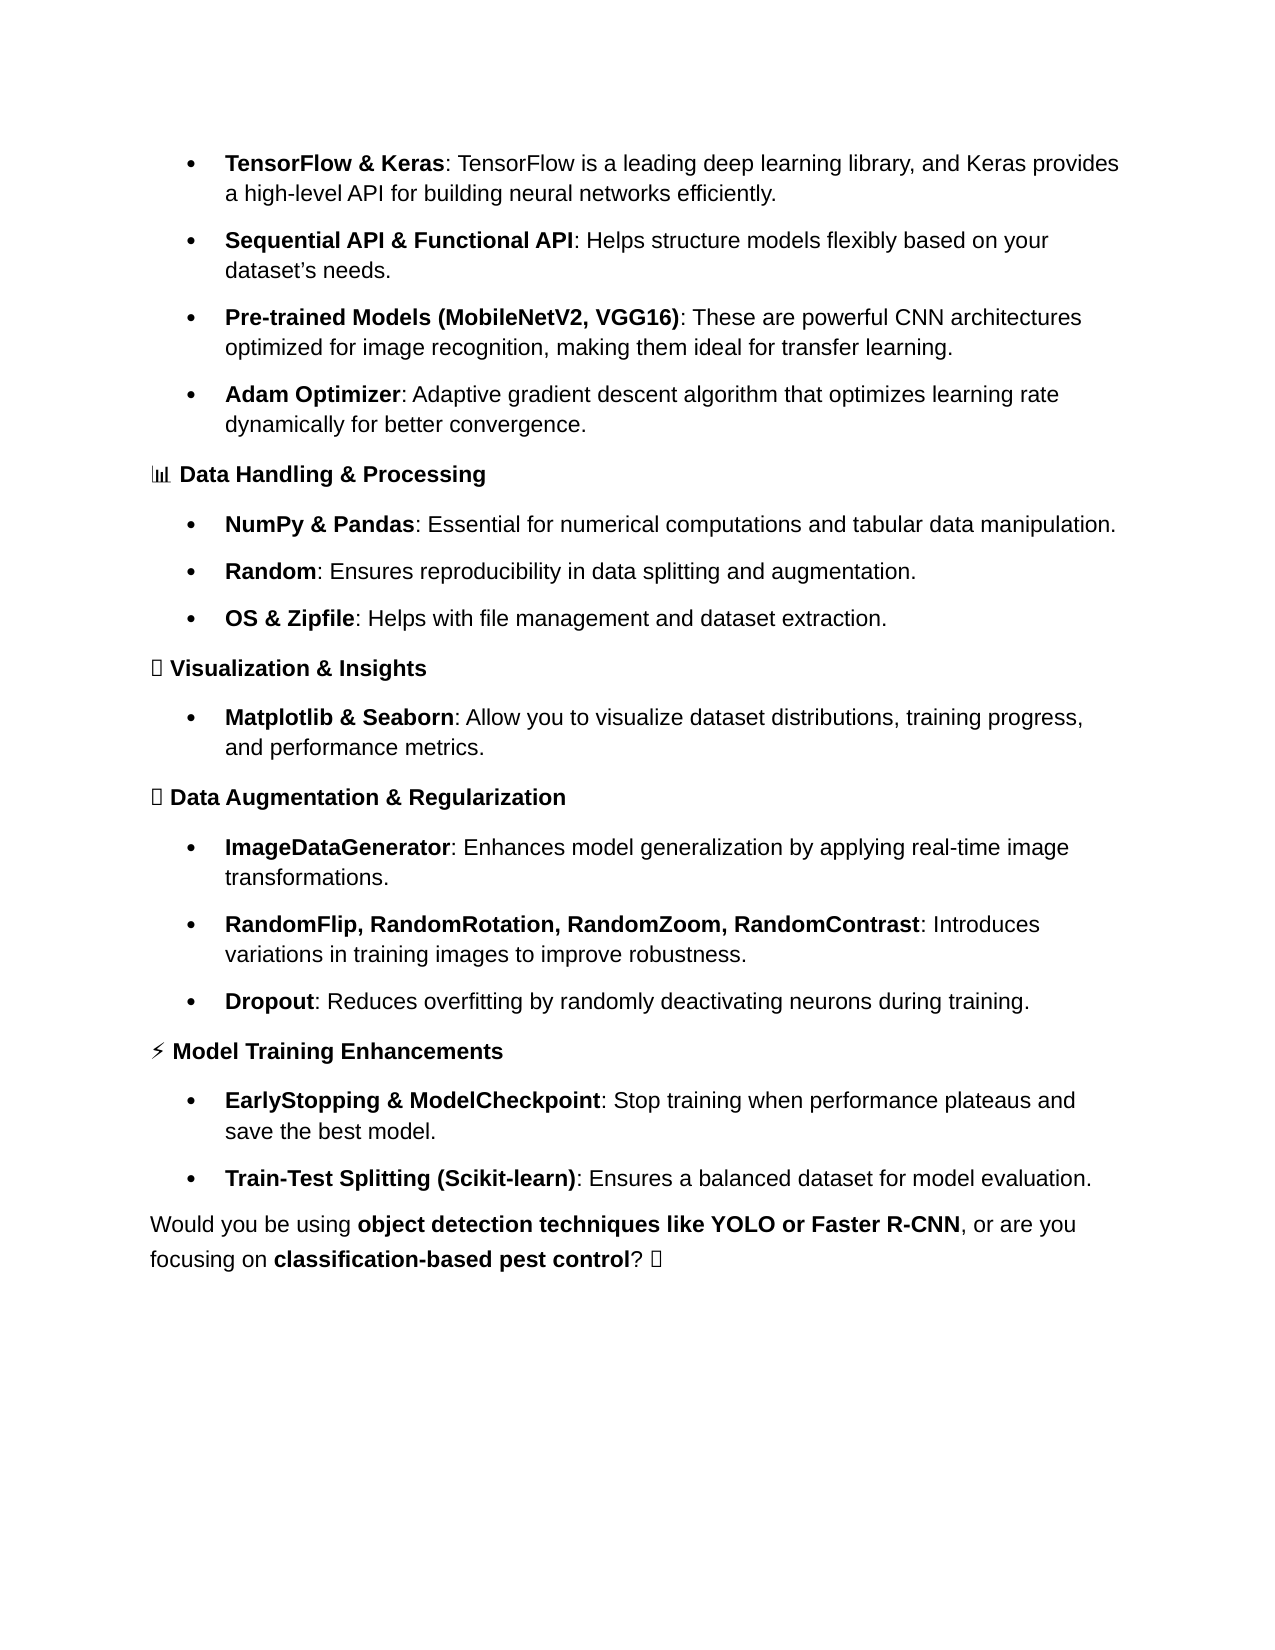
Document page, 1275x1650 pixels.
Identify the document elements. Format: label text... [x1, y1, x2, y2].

list NumPy & Pandas: Essential for numerical computations and tabular data manipulation. [187, 511, 1125, 537]
list Random: Ensures reproducibility in data splitting and augmentation. [187, 558, 1125, 584]
list Pre-trained Models (MobileNetV2, VGG16): These are powerful CNN architectures optimized for image recognition, making them ideal for transfer learning. [187, 304, 1125, 361]
list Matplotlib & Seaborn: Allow you to visualize dataset distributions, training progress, and performance metrics. [187, 704, 1125, 761]
text Would you be using object detection techniques like YOLO or Faster R-CNN, or are you focusing on classification-based pest control? 🚀 [150, 1211, 1125, 1274]
list ImageDataGenerator: Enhances model generalization by applying real-time image transformations. [187, 834, 1125, 890]
text 🎨 Visualization & Insights [150, 652, 1125, 683]
list OS & Zipfile: Helps with file management and dataset extraction. [187, 605, 1125, 631]
list Adam Optimizer: Adaptive gradient descent algorithm that optimizes learning rate dynamically for better convergence. [187, 381, 1125, 438]
list Sequential API & Functional API: Helps structure models flexibly based on your dataset’s needs. [187, 227, 1125, 284]
list Dropout: Reduces overfitting by randomly deactivating neurons during training. [187, 988, 1125, 1014]
list RandomFlip, RandomRotation, RandomZoom, RandomContrast: Introduces variations in training images to improve robustness. [187, 911, 1125, 967]
text 🔄 Data Augmentation & Regularization [150, 781, 1125, 812]
list Train-Test Splitting (Scikit-learn): Ensures a balanced dataset for model evaluation. [187, 1164, 1125, 1191]
text ⚡ Model Training Enhancements [150, 1035, 1125, 1066]
list EarlyStopping & ModelCheckpoint: Stop training when performance plateaus and save the best model. [187, 1087, 1125, 1144]
text 📊 Data Handling & Processing [150, 458, 1125, 489]
list TensorFlow & Keras: TensorFlow is a leading deep learning library, and Keras provides a high-level API for building neural networks efficiently. [187, 150, 1125, 207]
